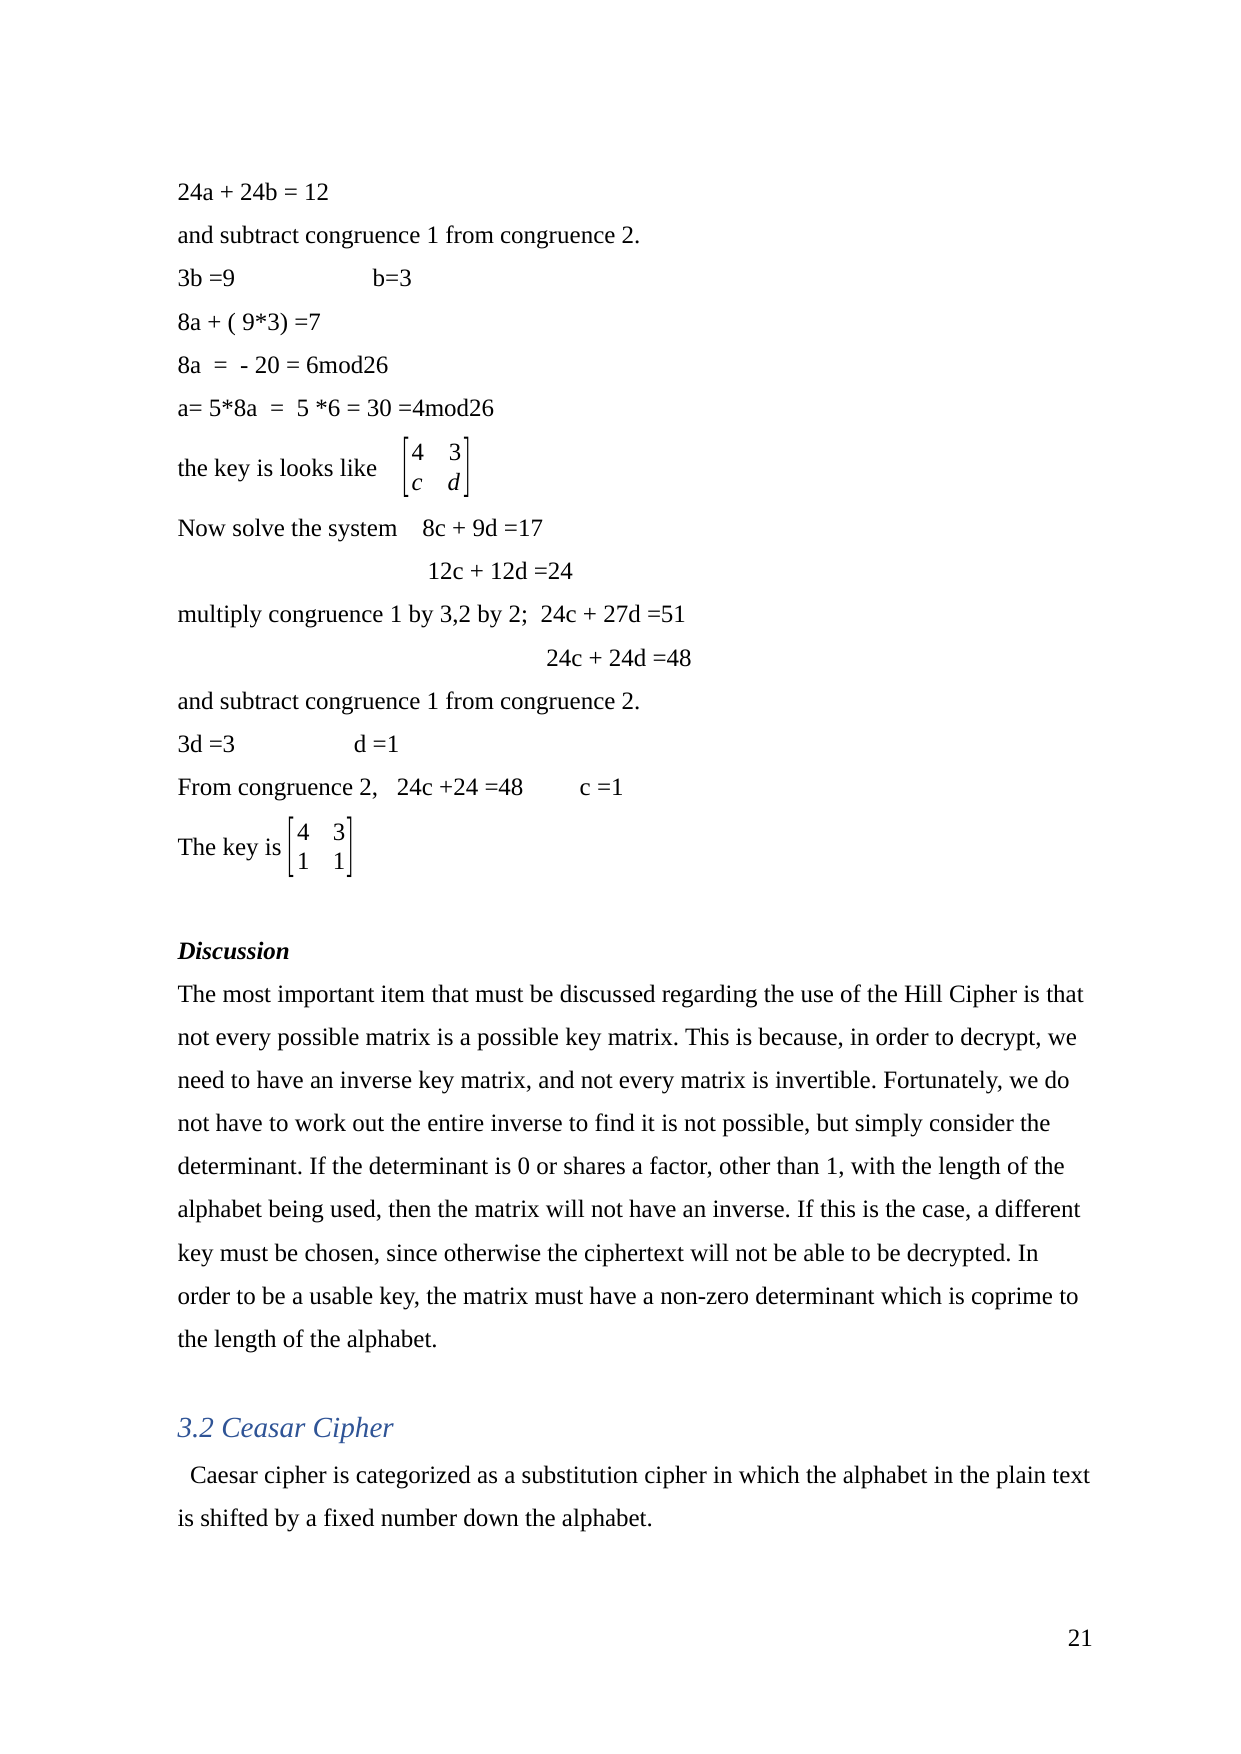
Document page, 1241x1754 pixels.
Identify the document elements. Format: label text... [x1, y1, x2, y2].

text 3d =3 d =1 [177, 729, 1092, 758]
text the key is looks like [177, 436, 1092, 499]
text 12c + 12d =24 [177, 556, 1092, 585]
text The key is [177, 815, 1092, 878]
text Discussion [177, 936, 1092, 964]
text Caesar cipher is categorized as a substitution cipher in which the alphabet in the plain text is shifted by a fixed number down the alphabet. [177, 1460, 1092, 1532]
text multiply congruence 1 by 3,2 by 2; 24c + 27d =51 [177, 599, 1092, 628]
text 8a = - 20 = 6mod26 [177, 350, 1092, 378]
text Now solve the system 8c + 9d =17 [177, 513, 1092, 542]
text The most important item that must be discussed regarding the use of the Hill Cipher is that not every possible matrix is a possible key matrix. This is because, in order to decrypt, we need to have an inverse key matrix, and not every matrix is invertible. Fortunately, we do not have to work out the entire inverse to find it is not possible, but simply consider the determinant. If the determinant is 0 or shares a factor, other than 1, with the length of the alphabet being used, then the matrix will not have an inverse. If this is the case, a different key must be chosen, since otherwise the ciphertext will not be able to be decrypted. In order to be a usable key, the matrix must have a non-zero determinant which is coprime to the length of the alphabet. [177, 979, 1092, 1353]
text and subtract congruence 1 from congruence 2. [177, 686, 1092, 714]
text 8a + ( 9*3) =7 [177, 307, 1092, 335]
text 3.2 Ceasar Cipher [177, 1410, 1092, 1444]
text 3b =9 b=3 [177, 263, 1092, 292]
text a= 5*8a = 5 *6 = 30 =4mod26 [177, 393, 1092, 422]
text From congruence 2, 24c +24 =48 c =1 [177, 772, 1092, 801]
text 24a + 24b = 12 [177, 177, 1092, 206]
text and subtract congruence 1 from congruence 2. [177, 220, 1092, 249]
text 24c + 24d =48 [177, 643, 1092, 671]
